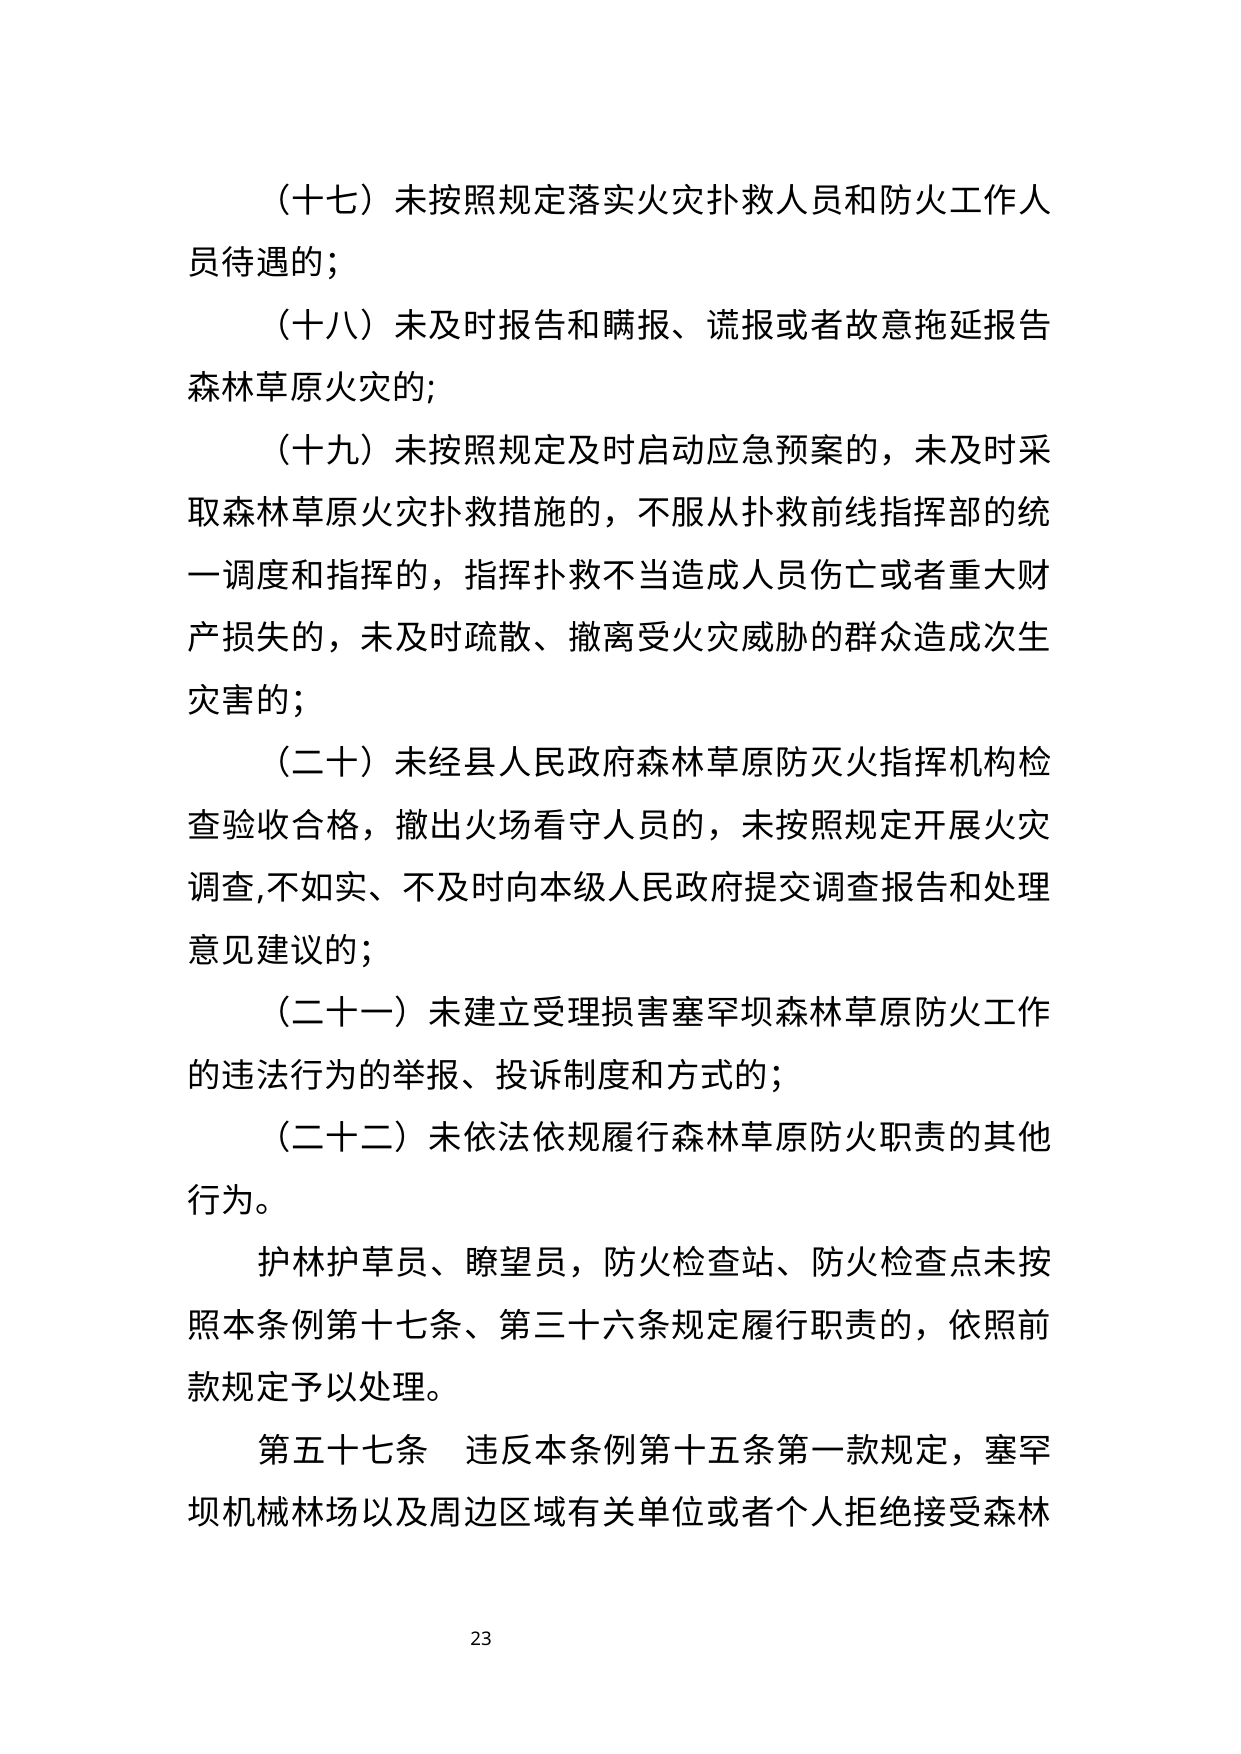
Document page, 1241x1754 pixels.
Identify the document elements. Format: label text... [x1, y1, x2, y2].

text 护林护草员、瞭望员，防火检查站、防火检查点未按照本条例第十七条、第三十六条规定履行职责的，依照前款规定予以处理。 [187, 1224, 1053, 1412]
list 未按照规定及时启动应急预案的，未及时采取森林草原火灾扑救措施的，不服从扑救前线指挥部的统一调度和指挥的，指挥扑救不当造成人员伤亡或者重大财产损失的，未及时疏散、撤离受火灾威胁的群众造成次生灾害的； [187, 412, 1053, 724]
list 未依法依规履行森林草原防火职责的其他行为。 [187, 1099, 1053, 1224]
list 未及时报告和瞒报、谎报或者故意拖延报告森林草原火灾的; [187, 287, 1053, 412]
list 未按照规定落实火灾扑救人员和防火工作人员待遇的； [187, 162, 1053, 287]
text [187, 1412, 1053, 1537]
list 未建立受理损害塞罕坝森林草原防火工作的违法行为的举报、投诉制度和方式的； [187, 974, 1053, 1099]
list 未经县人民政府森林草原防灭火指挥机构检查验收合格，撤出火场看守人员的，未按照规定开展火灾调查,不如实、不及时向本级人民政府提交调查报告和处理意见建议的； [187, 724, 1053, 974]
